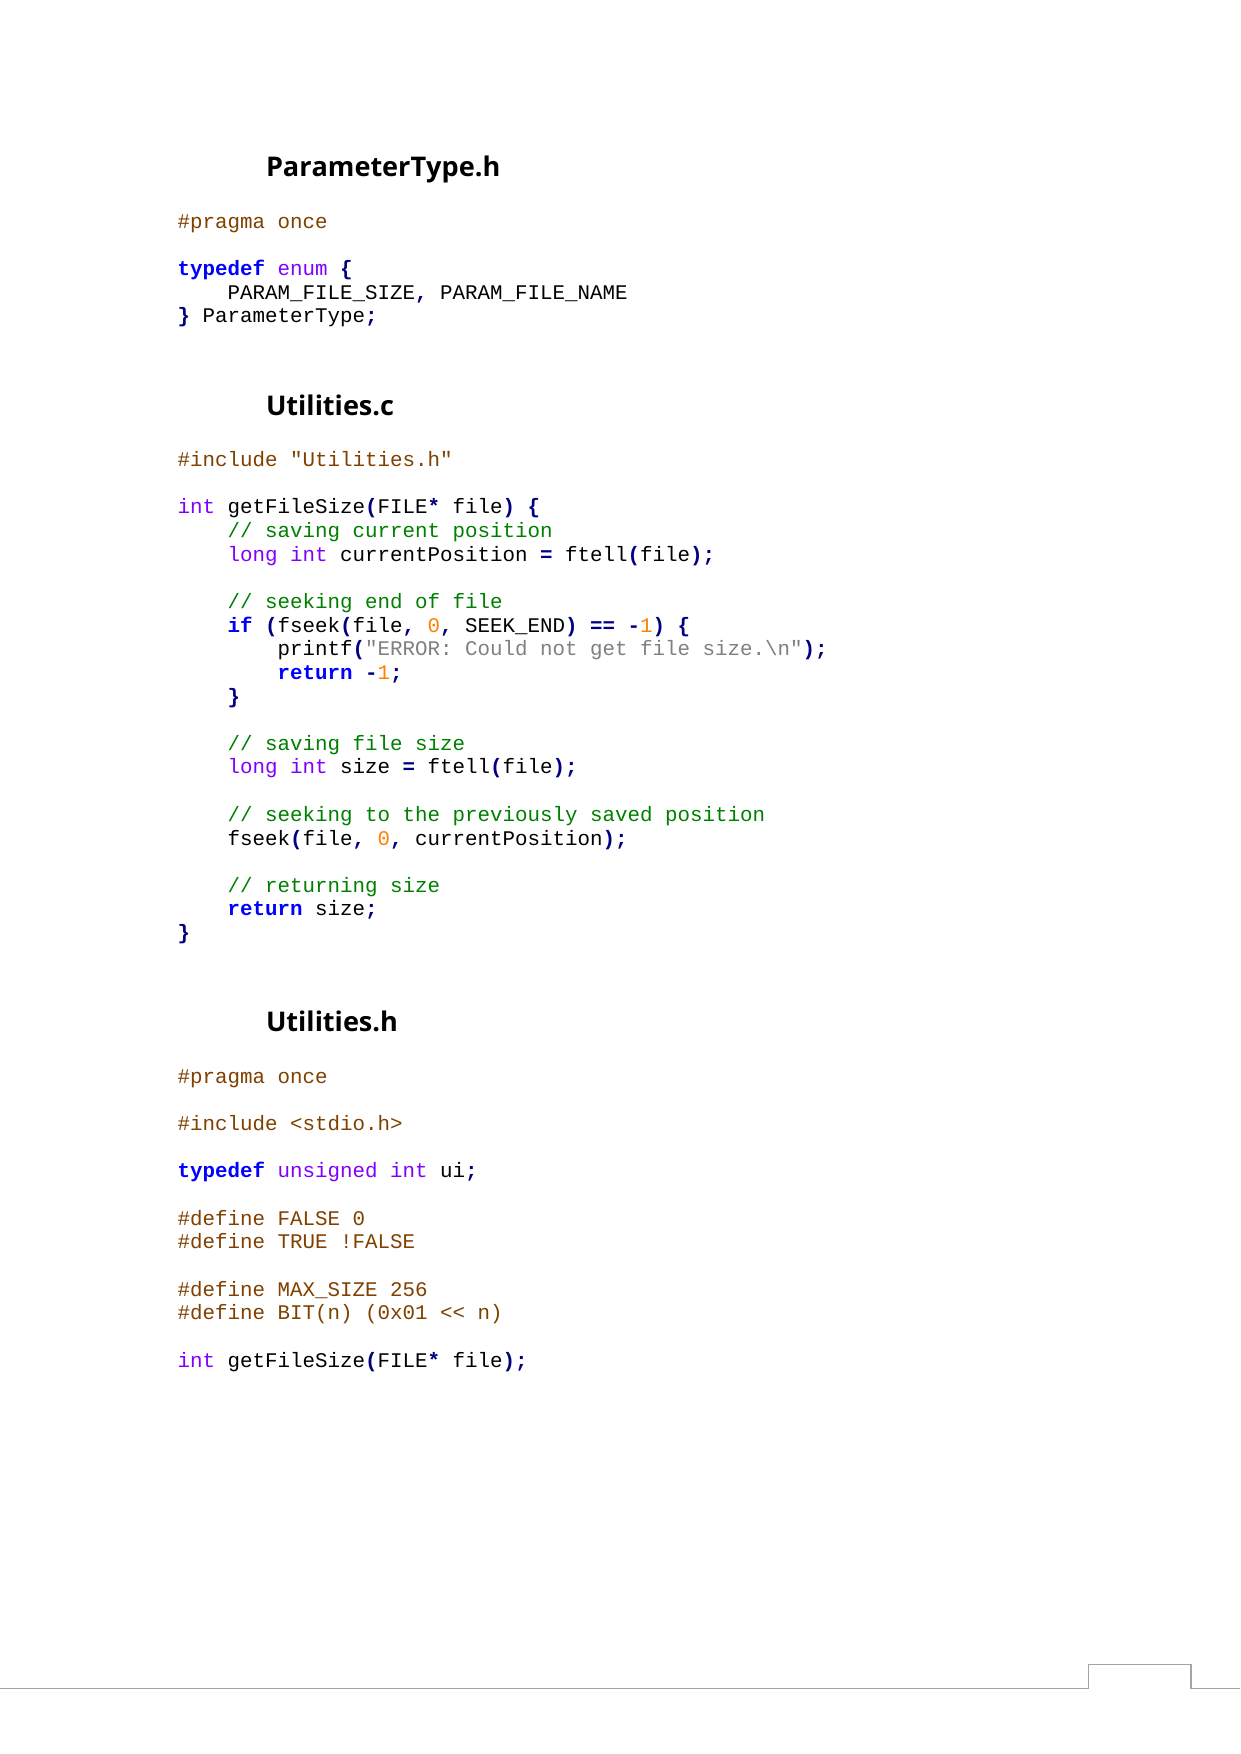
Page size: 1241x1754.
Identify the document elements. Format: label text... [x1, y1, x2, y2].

text typedef enum { [177, 258, 1063, 282]
text #define TRUE !FALSE [177, 1231, 1063, 1255]
text } [177, 922, 1063, 946]
text printf("ERROR: Could not get file size.\n"); [177, 638, 1063, 662]
text return size; [177, 898, 1063, 922]
text long int size = ftell(file); [177, 757, 1063, 780]
subtitle ParameterType.h [177, 148, 1063, 184]
text PARAM_FILE_SIZE, PARAM_FILE_NAME [177, 282, 1063, 305]
text int getFileSize(FILE* file); [177, 1349, 1063, 1373]
text #define MAX_SIZE 256 [177, 1279, 1063, 1302]
text // saving file size [177, 733, 1063, 757]
text return -1; [177, 662, 1063, 686]
text #define FALSE 0 [177, 1208, 1063, 1231]
text } [177, 686, 1063, 709]
text typedef unsigned int ui; [177, 1160, 1063, 1184]
text } ParameterType; [177, 305, 1063, 329]
text // saving current position [177, 520, 1063, 544]
text #pragma once [177, 211, 1063, 234]
text if (fseek(file, 0, SEEK_END) == -1) { [177, 615, 1063, 638]
text #include "Utilities.h" [177, 449, 1063, 473]
subtitle Utilities.c [177, 386, 1063, 423]
text fseek(file, 0, currentPosition); [177, 827, 1063, 851]
text // seeking to the previously saved position [177, 804, 1063, 827]
text long int currentPosition = ftell(file); [177, 544, 1063, 567]
text int getFileSize(FILE* file) { [177, 496, 1063, 520]
text // seeking end of file [177, 591, 1063, 615]
text // returning size [177, 875, 1063, 898]
text #pragma once [177, 1066, 1063, 1089]
text #define BIT(n) (0x01 << n) [177, 1302, 1063, 1326]
subtitle Utilities.h [177, 1003, 1063, 1039]
text #include <stdio.h> [177, 1113, 1063, 1137]
